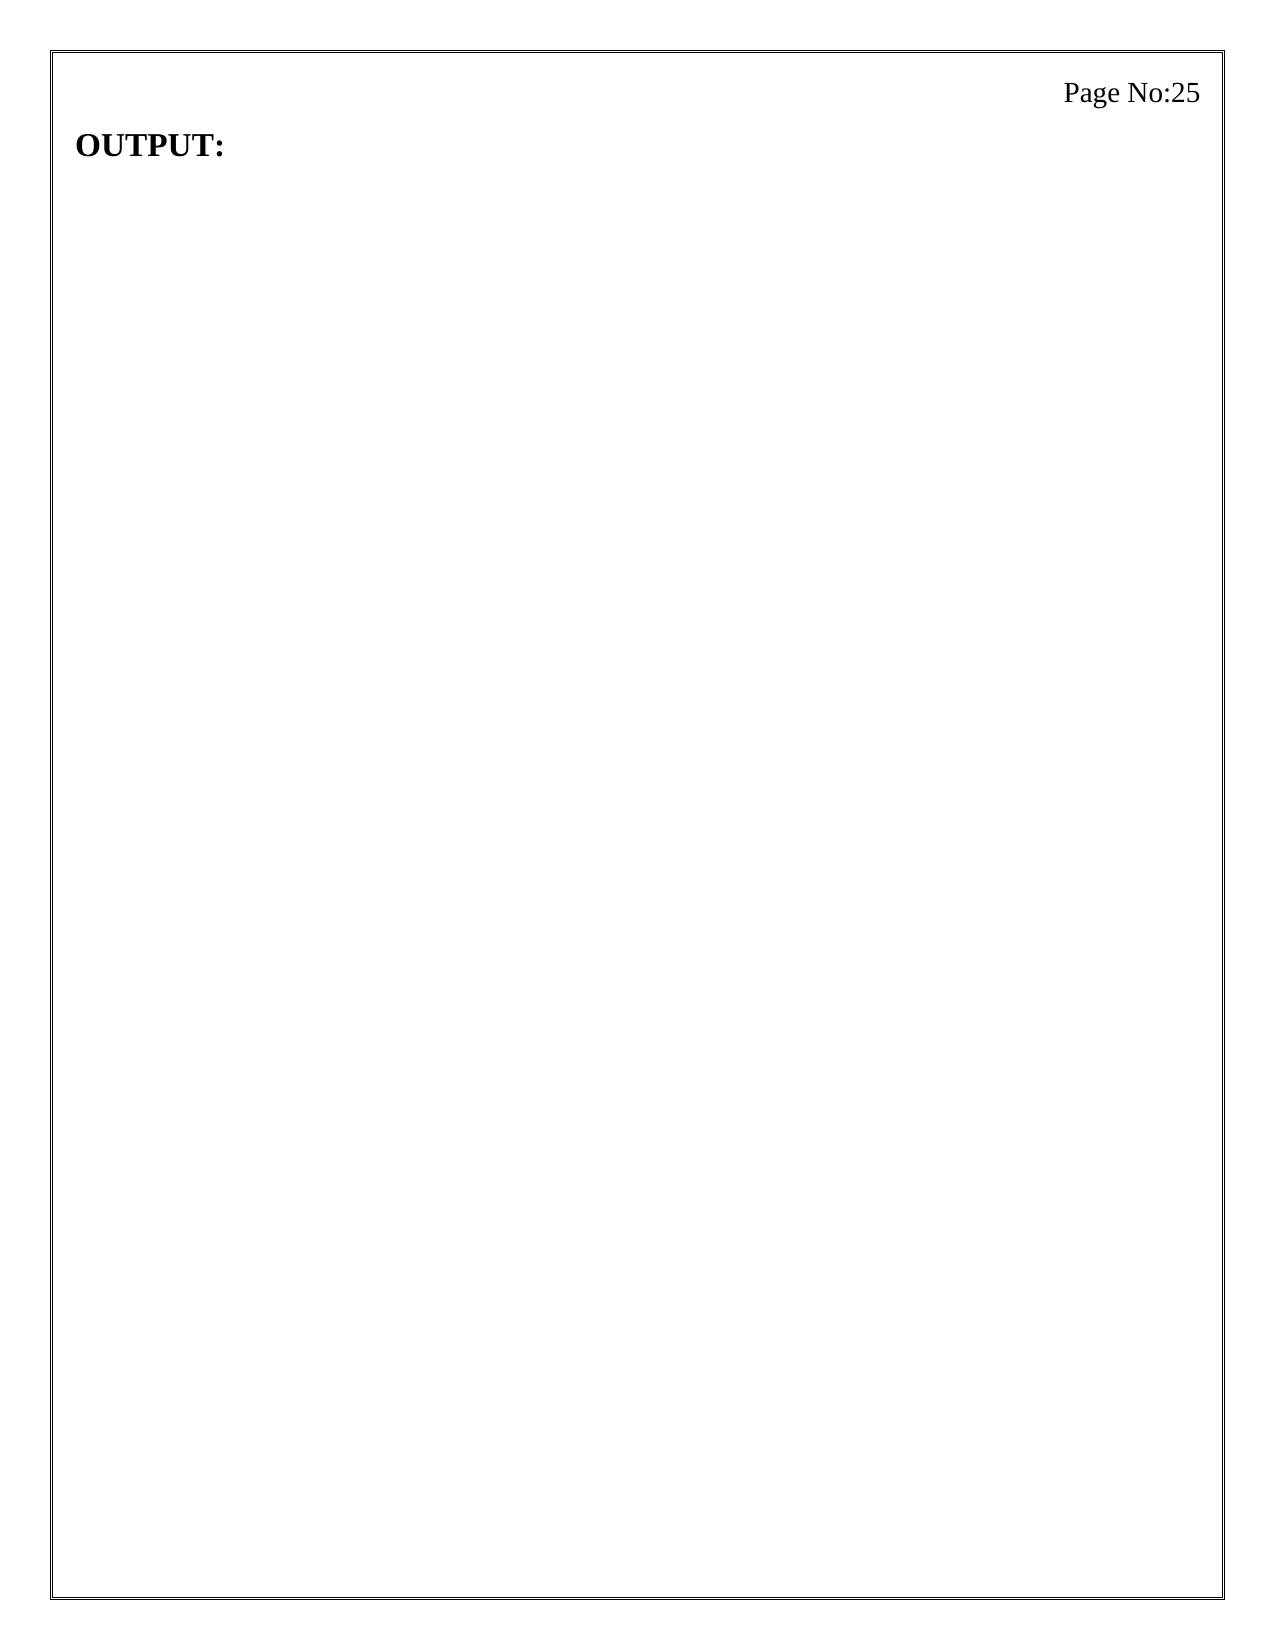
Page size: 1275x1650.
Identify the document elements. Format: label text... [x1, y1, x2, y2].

text Page No:25 [75, 75, 1200, 108]
text OUTPUT: [75, 125, 1200, 163]
